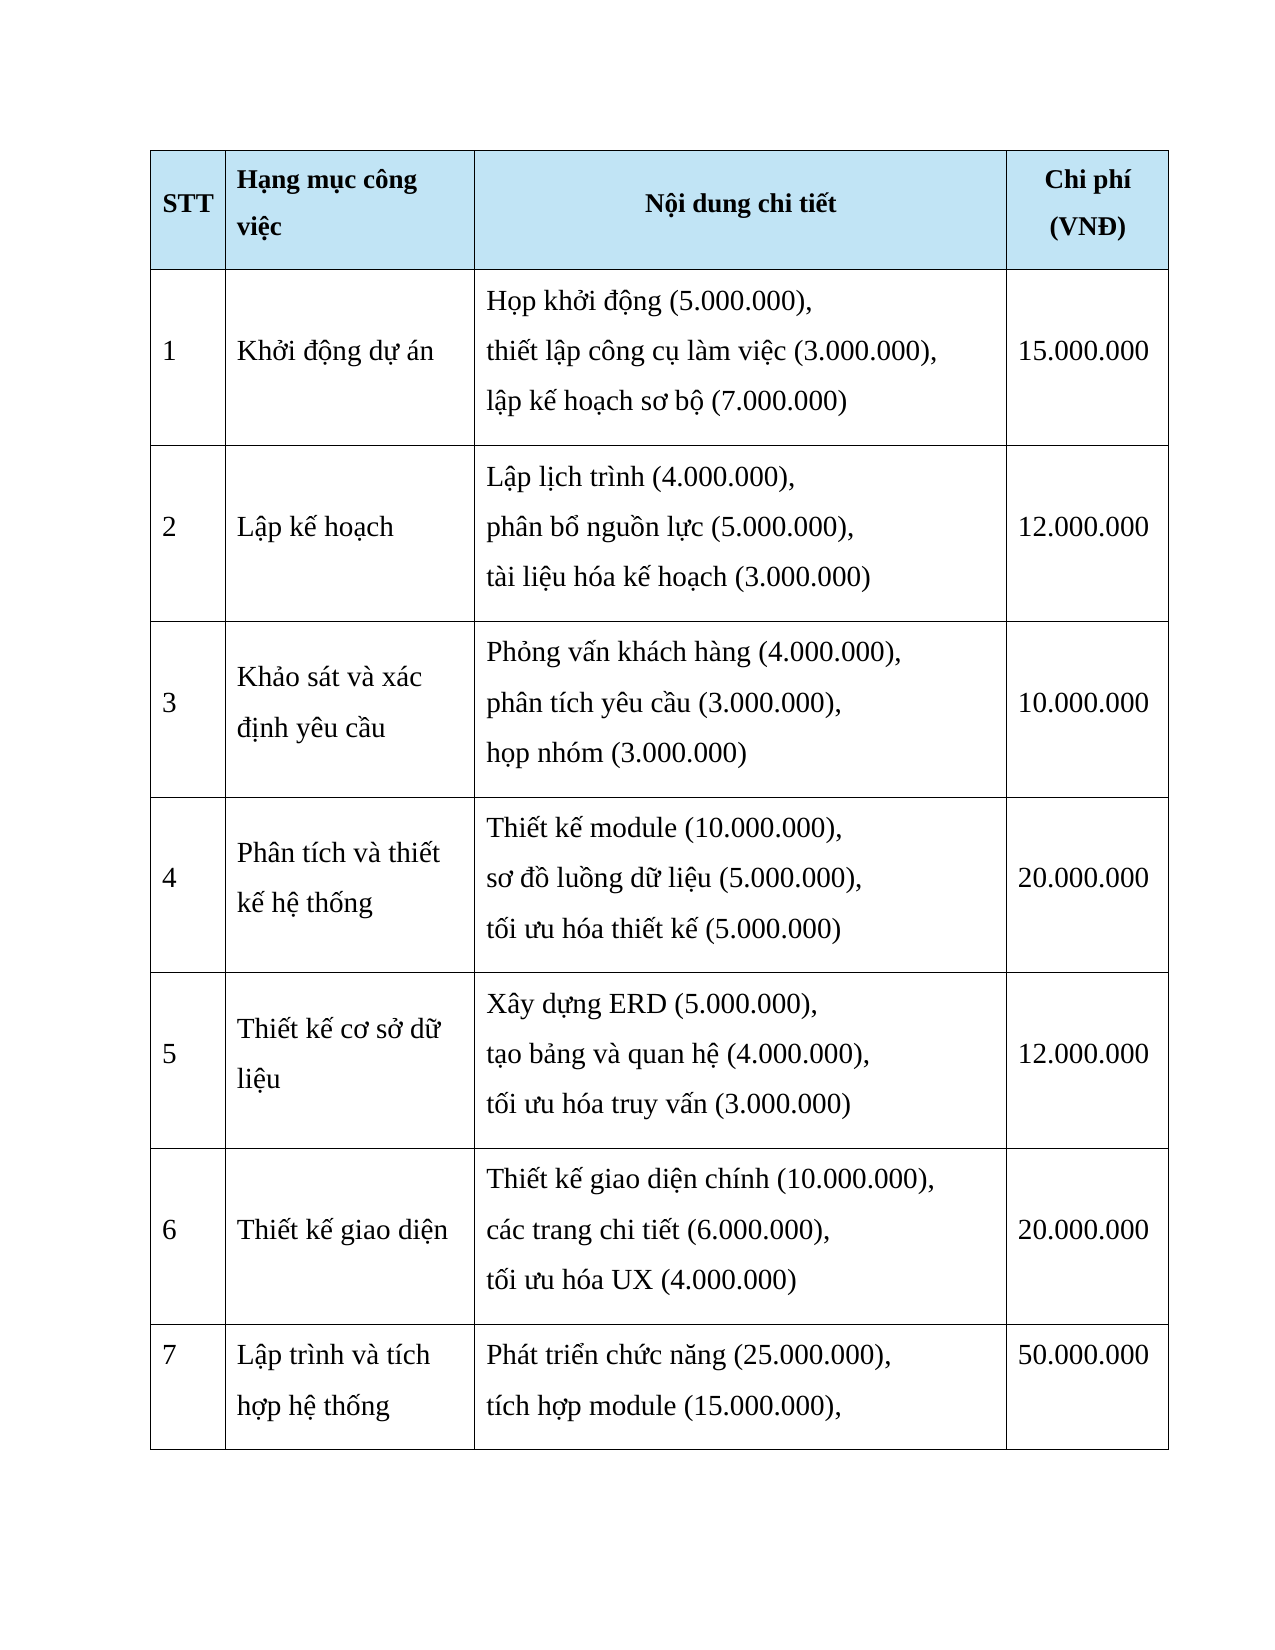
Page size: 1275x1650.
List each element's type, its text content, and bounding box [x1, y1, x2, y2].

table_cell Khảo sát và xác định yêu cầu [226, 622, 474, 797]
table_cell 20.000.000 [1007, 1149, 1168, 1324]
table_cell Phân tích và thiết kế hệ thống [226, 798, 474, 972]
table_cell Khởi động dự án [226, 270, 474, 445]
table_header Nội dung chi tiết [475, 151, 1006, 269]
table_header Chi phí (VNĐ) [1007, 151, 1168, 269]
table_cell 12.000.000 [1007, 446, 1168, 621]
table_cell 10.000.000 [1007, 622, 1168, 797]
table_header Hạng mục công việc [226, 151, 474, 269]
table_cell Thiết kế cơ sở dữ liệu [226, 973, 474, 1148]
table_cell Phỏng vấn khách hàng (4.000.000), phân tích yêu cầu (3.000.000), họp nhóm (3.000.000) [475, 622, 1006, 797]
table_cell 3 [151, 622, 225, 797]
table_cell 7 [151, 1325, 225, 1449]
table_cell 4 [151, 798, 225, 972]
table_header STT [151, 151, 225, 269]
table_cell 5 [151, 973, 225, 1148]
table_cell 15.000.000 [1007, 270, 1168, 445]
table_cell Lập lịch trình (4.000.000), phân bổ nguồn lực (5.000.000), tài liệu hóa kế hoạch (3.000.000) [475, 446, 1006, 621]
table_cell Lập kế hoạch [226, 446, 474, 621]
table_cell Thiết kế module (10.000.000), sơ đồ luồng dữ liệu (5.000.000), tối ưu hóa thiết kế (5.000.000) [475, 798, 1006, 972]
table_cell Thiết kế giao diện chính (10.000.000), các trang chi tiết (6.000.000), tối ưu hóa UX (4.000.000) [475, 1149, 1006, 1324]
table_cell Xây dựng ERD (5.000.000), tạo bảng và quan hệ (4.000.000), tối ưu hóa truy vấn (3.000.000) [475, 973, 1006, 1148]
table_cell 1 [151, 270, 225, 445]
table_cell 12.000.000 [1007, 973, 1168, 1148]
table_cell Thiết kế giao diện [226, 1149, 474, 1324]
table_cell Lập trình và tích hợp hệ thống [226, 1325, 474, 1449]
table_cell 2 [151, 446, 225, 621]
table_cell 6 [151, 1149, 225, 1324]
table_cell Họp khởi động (5.000.000), thiết lập công cụ làm việc (3.000.000), lập kế hoạch sơ bộ (7.000.000) [475, 270, 1006, 445]
table_cell 50.000.000 [1007, 1325, 1168, 1449]
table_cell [475, 1325, 1006, 1449]
table_cell 20.000.000 [1007, 798, 1168, 972]
